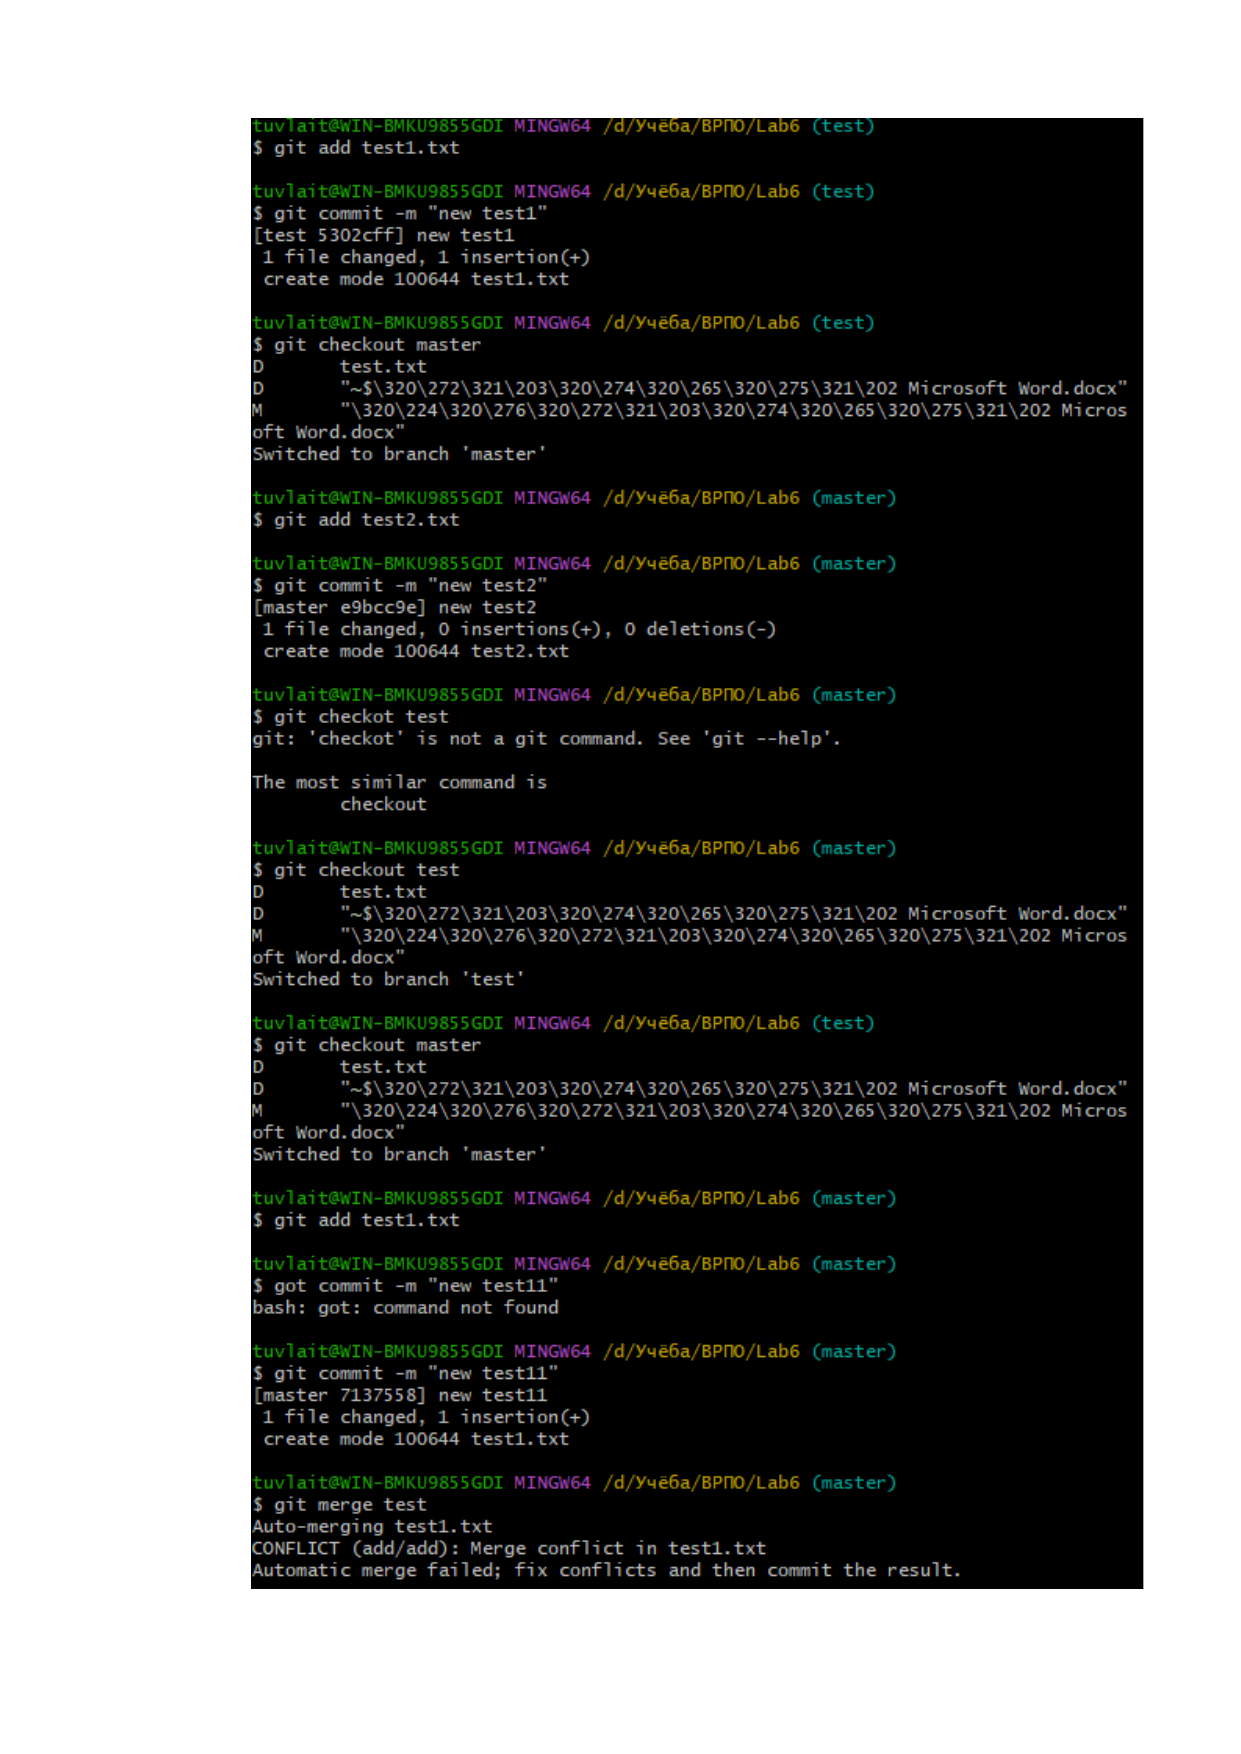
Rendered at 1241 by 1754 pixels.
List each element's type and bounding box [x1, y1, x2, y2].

picture [251, 118, 1144, 1589]
